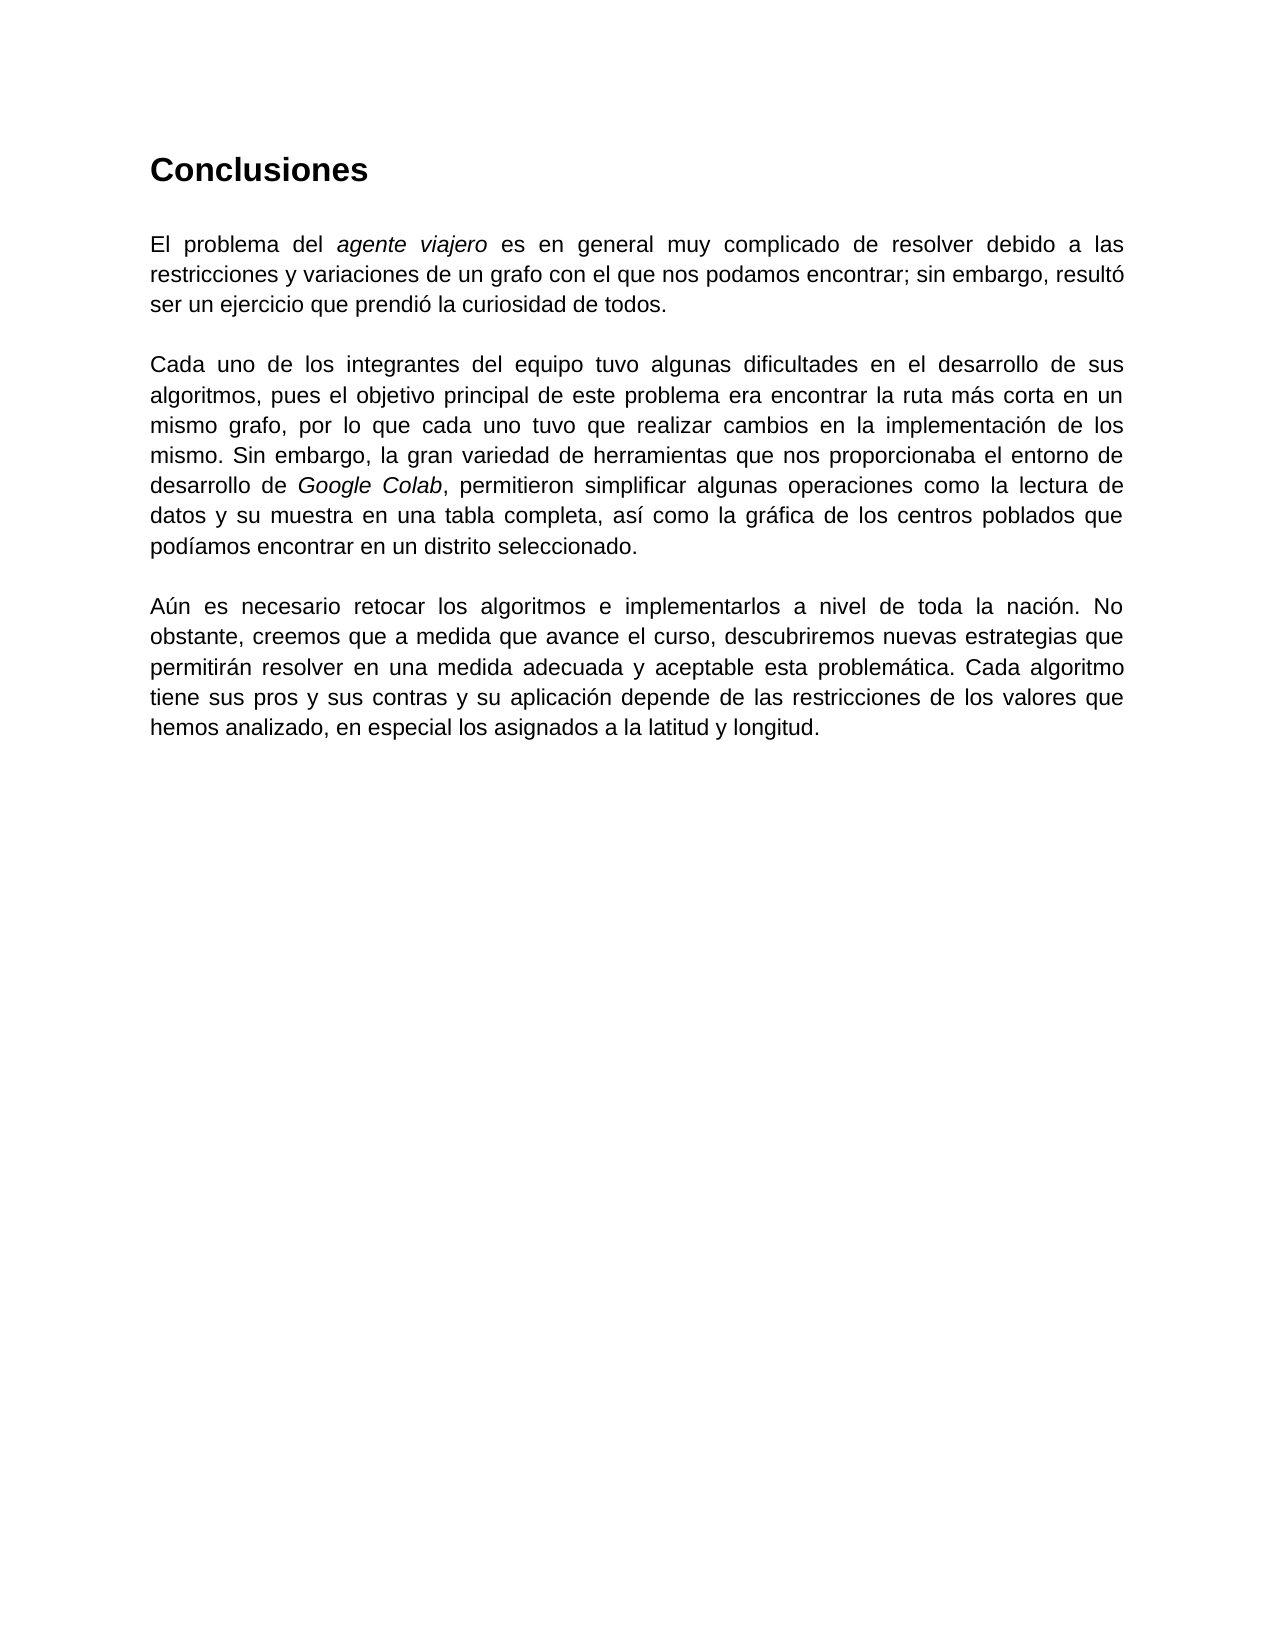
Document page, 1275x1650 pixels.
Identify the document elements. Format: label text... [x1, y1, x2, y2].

text Aún es necesario retocar los algoritmos e implementarlos a nivel de toda la nación. No obstante, creemos que a medida que avance el curso, descubriremos nuevas estrategias que permitirán resolver en una medida adecuada y aceptable esta problemática. Cada algoritmo tiene sus pros y sus contras y su aplicación depende de las restricciones de los valores que hemos analizado, en especial los asignados a la latitud y longitud. [150, 593, 1125, 740]
text Cada uno de los integrantes del equipo tuvo algunas dificultades en el desarrollo de sus algoritmos, pues el objetivo principal de este problema era encontrar la ruta más corta en un mismo grafo, por lo que cada uno tuvo que realizar cambios en la implementación de los mismo. Sin embargo, la gran variedad de herramientas que nos proporcionaba el entorno de desarrollo de Google Colab, permitieron simplificar algunas operaciones como la lectura de datos y su muestra en una tabla completa, así como la gráfica de los centros poblados que podíamos encontrar en un distrito seleccionado. [150, 351, 1125, 559]
title Conclusiones [150, 150, 1125, 188]
text El problema del agente viajero es en general muy complicado de resolver debido a las restricciones y variaciones de un grafo con el que nos podamos encontrar; sin embargo, resultó ser un ejercicio que prendió la curiosidad de todos. [150, 231, 1125, 317]
